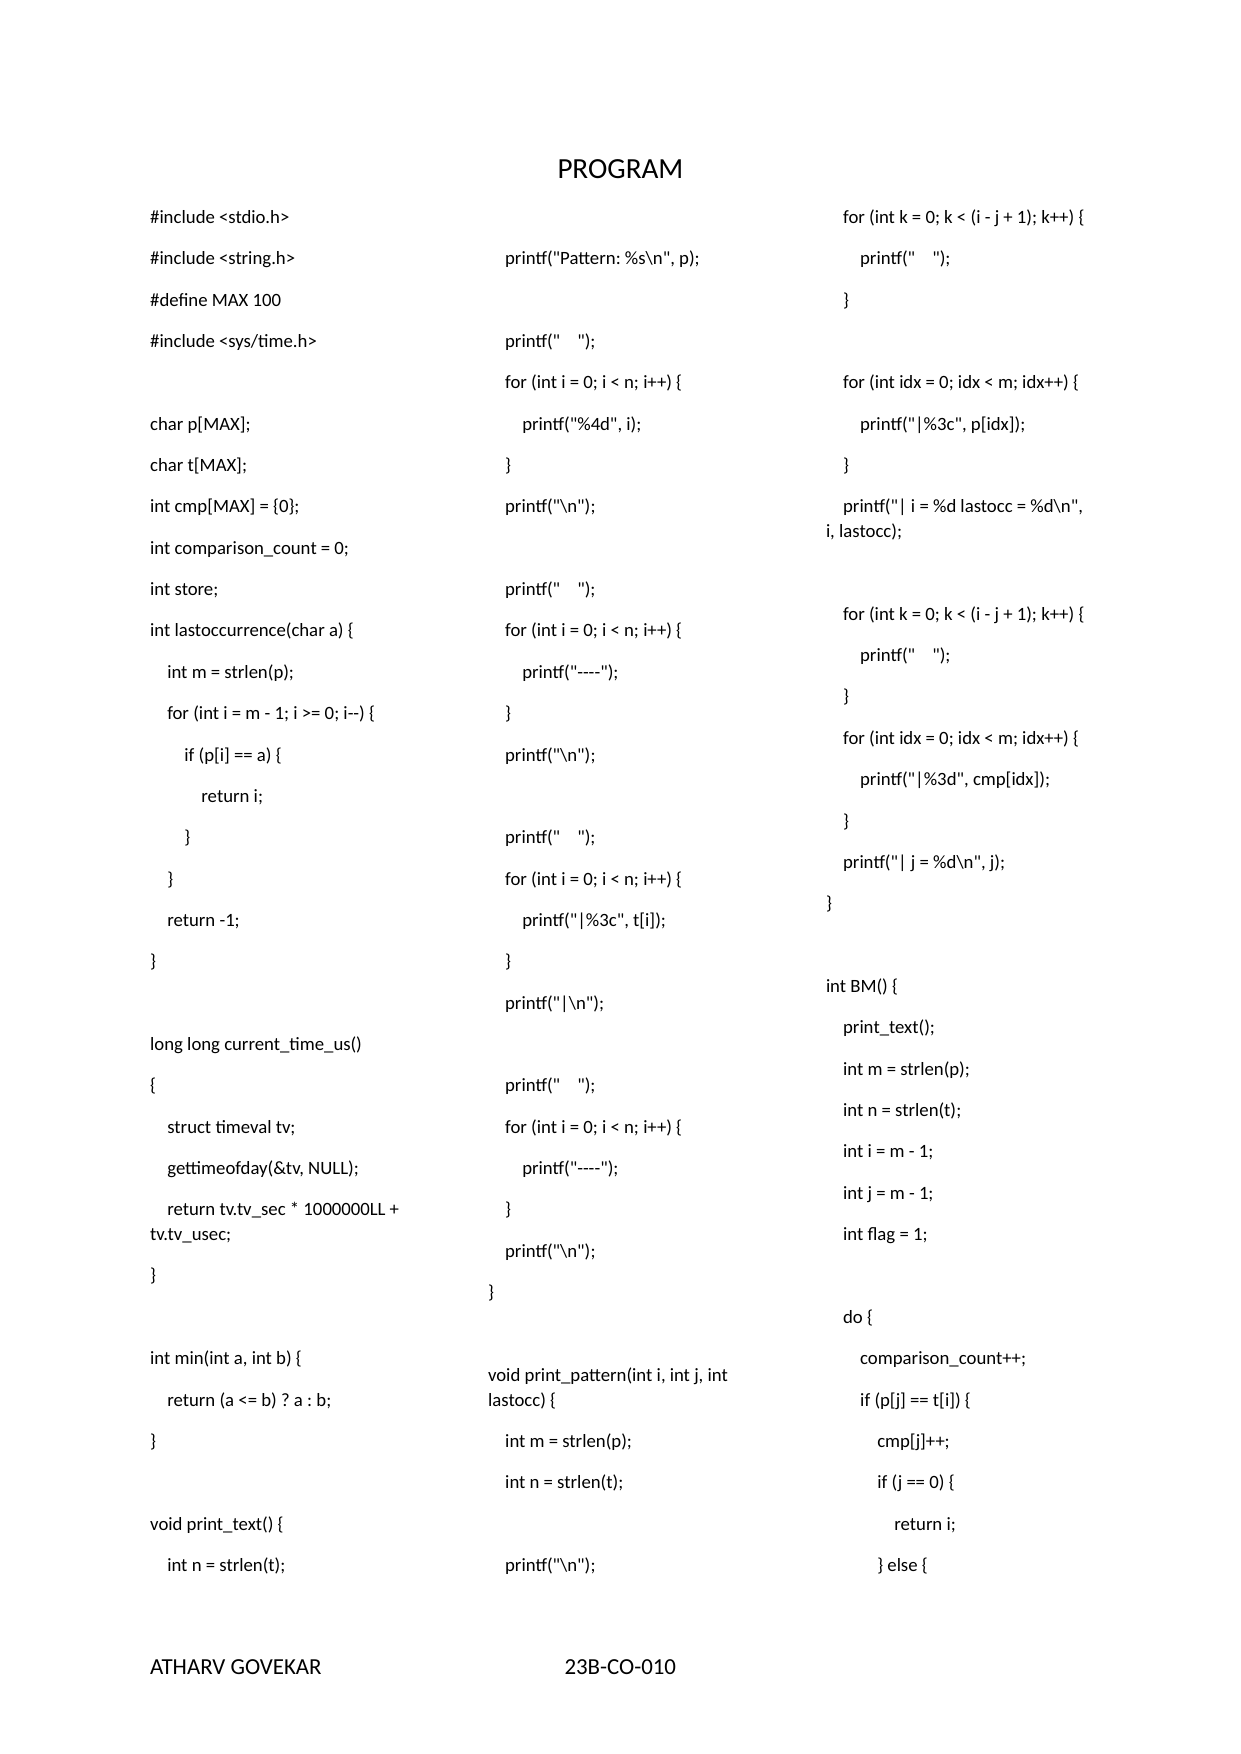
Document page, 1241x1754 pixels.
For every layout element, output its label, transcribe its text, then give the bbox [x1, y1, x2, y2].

text } [488, 701, 752, 724]
text comparison_count++; [826, 1346, 1090, 1369]
text int comparison_count = 0; [150, 536, 414, 559]
text int m = strlen(p); [488, 1429, 752, 1452]
text if (p[i] == a) { [150, 743, 414, 766]
text } [150, 867, 414, 890]
text printf(" "); [826, 246, 1090, 269]
text printf("\n"); [488, 1553, 752, 1576]
text for (int i = m - 1; i >= 0; i--) { [150, 701, 414, 724]
text printf("\n"); [488, 494, 752, 517]
text if (j == 0) { [826, 1470, 1090, 1493]
text int lastoccurrence(char a) { [150, 619, 414, 642]
text int m = strlen(p); [150, 660, 414, 683]
text char t[MAX]; [150, 453, 414, 476]
text int j = m - 1; [826, 1181, 1090, 1204]
text printf(" "); [488, 577, 752, 600]
text #define MAX 100 [150, 288, 414, 311]
text } [488, 949, 752, 972]
text { [150, 1073, 414, 1096]
text int cmp[MAX] = {0}; [150, 494, 414, 517]
text } [826, 453, 1090, 476]
text int min(int a, int b) { [150, 1346, 414, 1369]
text } [488, 1198, 752, 1221]
text printf("----"); [488, 1156, 752, 1179]
text return i; [826, 1512, 1090, 1535]
text printf("|%3d", cmp[idx]); [826, 767, 1090, 790]
text int store; [150, 577, 414, 600]
text int n = strlen(t); [150, 1553, 414, 1576]
text } [488, 453, 752, 476]
text int m = strlen(p); [826, 1057, 1090, 1080]
text for (int i = 0; i < n; i++) { [488, 1115, 752, 1138]
text } else { [826, 1553, 1090, 1576]
text return i; [150, 784, 414, 807]
text PROGRAM [150, 150, 1090, 186]
text int BM() { [826, 974, 1090, 997]
text } [488, 1280, 752, 1303]
text gettimeofday(&tv, NULL); [150, 1156, 414, 1179]
text printf("| i = %d lastocc = %d\n", i, lastocc); [826, 494, 1090, 542]
text for (int i = 0; i < n; i++) { [488, 371, 752, 393]
text } [150, 1264, 414, 1287]
text int n = strlen(t); [826, 1098, 1090, 1121]
text long long current_time_us() [150, 1032, 414, 1055]
text return (a <= b) ? a : b; [150, 1388, 414, 1411]
text void print_pattern(int i, int j, int lastocc) { [488, 1363, 752, 1411]
text #include <string.h> [150, 246, 414, 269]
text do { [826, 1305, 1090, 1328]
text printf(" "); [826, 643, 1090, 666]
text cmp[j]++; [826, 1429, 1090, 1452]
text printf("%4d", i); [488, 412, 752, 435]
text if (p[j] == t[i]) { [826, 1388, 1090, 1411]
text for (int k = 0; k < (i - j + 1); k++) { [826, 205, 1090, 228]
text printf(" "); [488, 825, 752, 848]
text char p[MAX]; [150, 412, 414, 435]
text void print_text() { [150, 1512, 414, 1535]
text for (int idx = 0; idx < m; idx++) { [826, 371, 1090, 393]
text for (int i = 0; i < n; i++) { [488, 619, 752, 642]
text printf(" "); [488, 329, 752, 352]
text } [150, 1429, 414, 1452]
text struct timeval tv; [150, 1115, 414, 1138]
text int n = strlen(t); [488, 1470, 752, 1493]
text int i = m - 1; [826, 1139, 1090, 1162]
text for (int i = 0; i < n; i++) { [488, 867, 752, 890]
text return tv.tv_sec * 1000000LL + tv.tv_usec; [150, 1198, 414, 1245]
text printf(" "); [488, 1073, 752, 1096]
text #include <sys/time.h> [150, 329, 414, 352]
text printf("|%3c", p[idx]); [826, 412, 1090, 435]
text printf("| j = %d\n", j); [826, 850, 1090, 873]
text int flag = 1; [826, 1222, 1090, 1245]
text } [826, 288, 1090, 311]
text for (int idx = 0; idx < m; idx++) { [826, 726, 1090, 749]
text } [150, 825, 414, 848]
text return -1; [150, 908, 414, 931]
text print_text(); [826, 1016, 1090, 1038]
text #include <stdio.h> [150, 205, 414, 228]
text printf("\n"); [488, 743, 752, 766]
text } [826, 809, 1090, 832]
text printf("|\n"); [488, 991, 752, 1014]
text } [826, 891, 1090, 914]
text } [150, 949, 414, 972]
text printf("Pattern: %s\n", p); [488, 246, 752, 269]
text for (int k = 0; k < (i - j + 1); k++) { [826, 602, 1090, 625]
text } [826, 685, 1090, 708]
text printf("\n"); [488, 1239, 752, 1262]
text printf("|%3c", t[i]); [488, 908, 752, 931]
text printf("----"); [488, 660, 752, 683]
